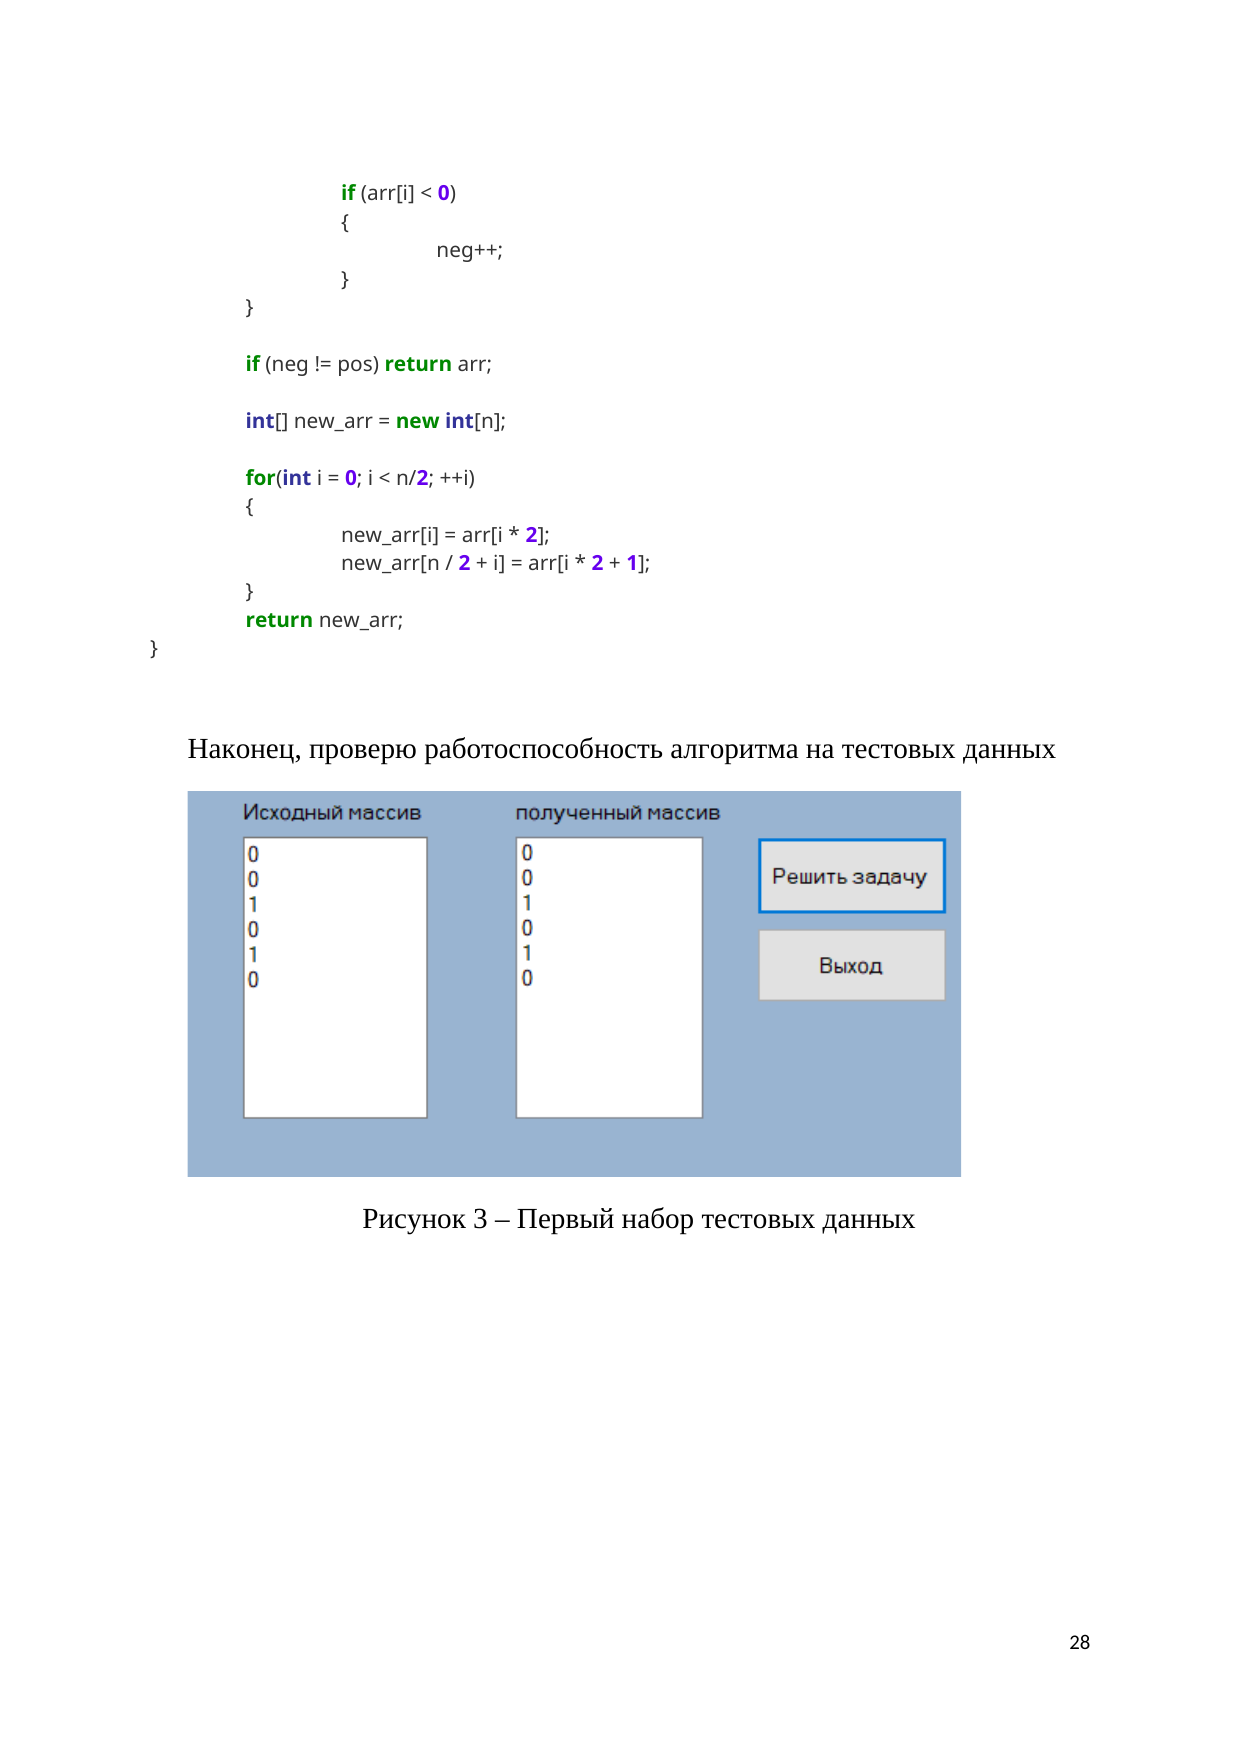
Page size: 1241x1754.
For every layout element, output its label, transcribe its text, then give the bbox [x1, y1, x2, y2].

text if (neg != pos) return arr; [150, 349, 1090, 377]
text } [150, 577, 1090, 605]
picture [187, 791, 962, 1177]
text int[] new_arr = new int[n]; [150, 406, 1090, 434]
text } [150, 264, 1090, 292]
text Рисунок 3 – Первый набор тестовых данных [187, 1202, 1090, 1235]
text { [150, 491, 1090, 520]
text } [150, 633, 1090, 662]
text new_arr[i] = arr[i * 2]; [150, 520, 1090, 548]
text { [150, 207, 1090, 235]
text if (arr[i] < 0) [150, 178, 1090, 207]
text return new_arr; [150, 605, 1090, 633]
text new_arr[n / 2 + i] = arr[i * 2 + 1]; [150, 548, 1090, 577]
text } [150, 292, 1090, 321]
text neg++; [150, 235, 1090, 264]
text for(int i = 0; i < n/2; ++i) [150, 463, 1090, 491]
text Наконец, проверю работоспособность алгоритма на тестовых данных [187, 732, 1090, 765]
